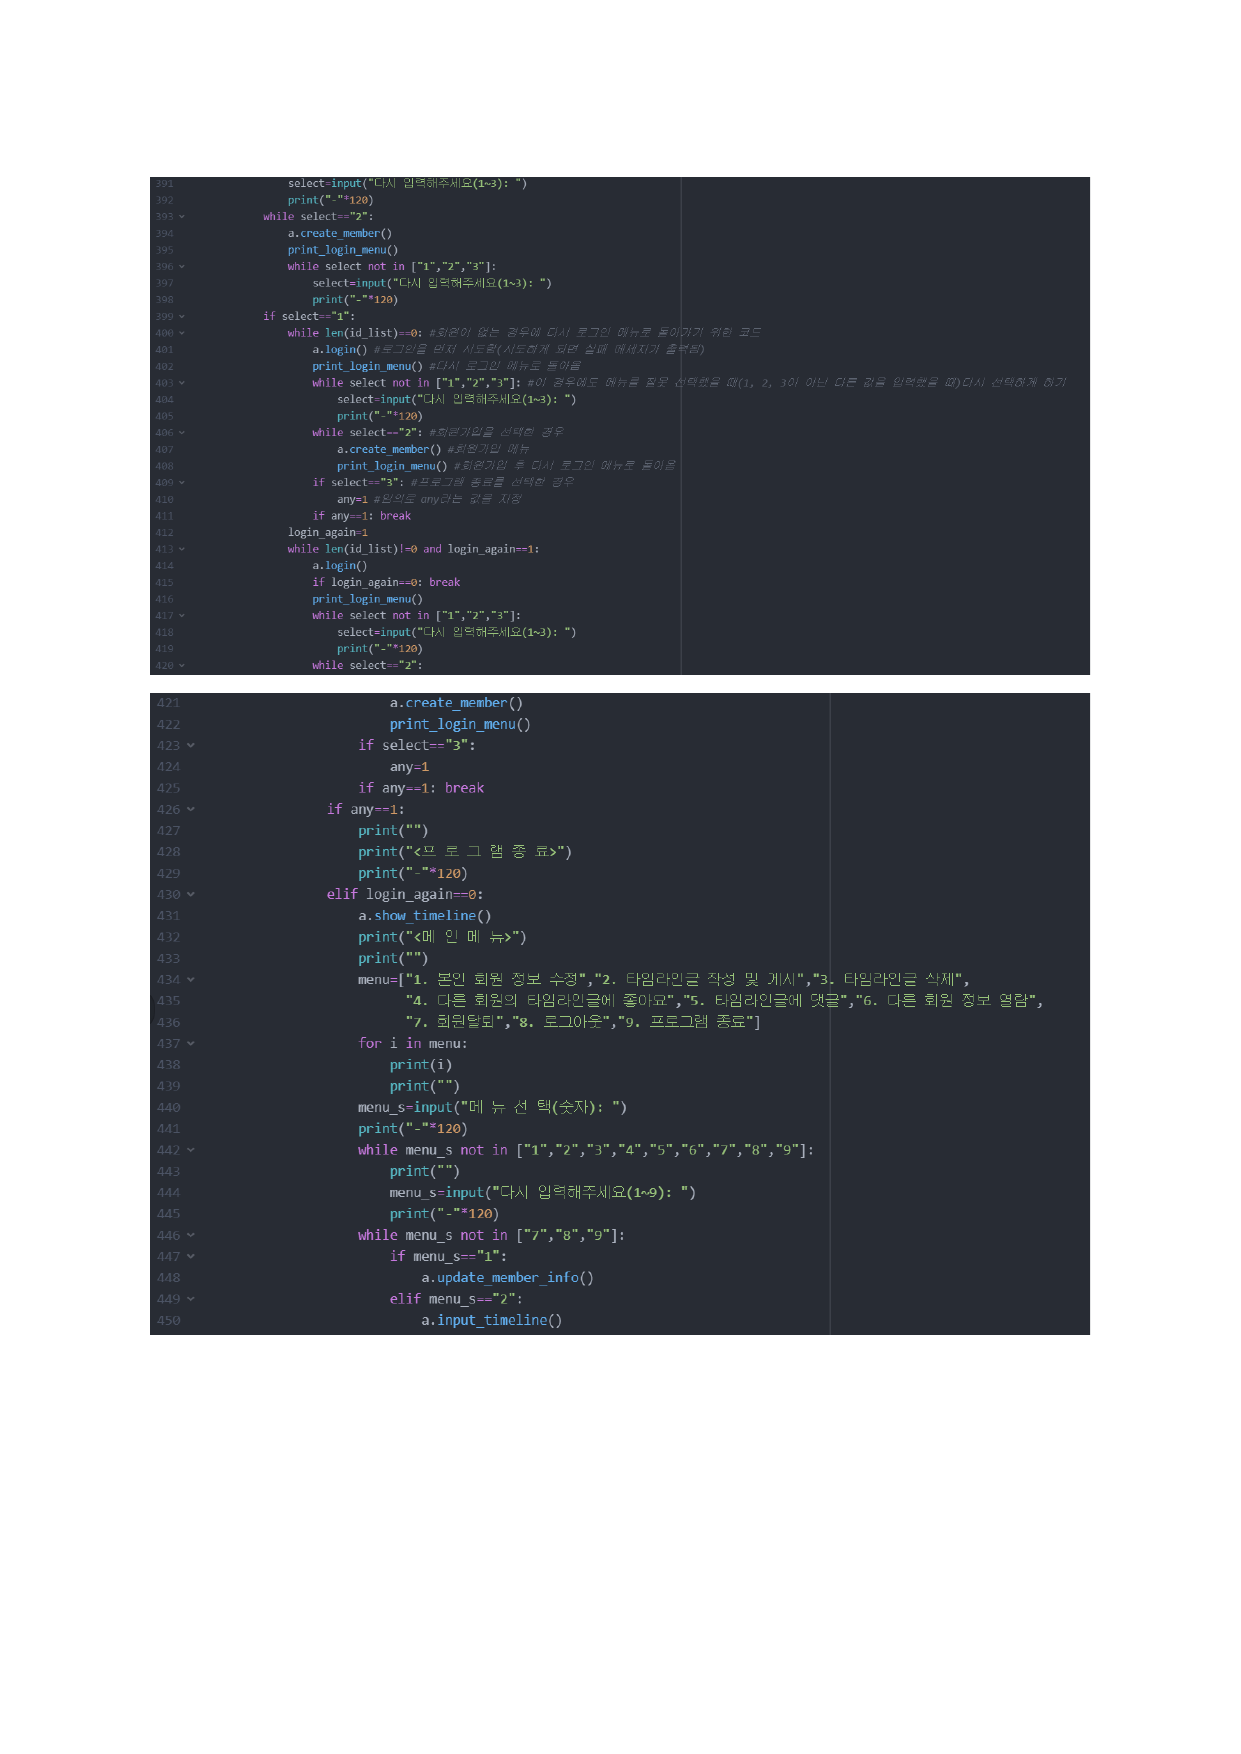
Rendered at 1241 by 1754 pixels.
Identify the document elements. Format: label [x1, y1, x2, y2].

picture [150, 177, 1091, 675]
picture [150, 693, 1091, 1335]
